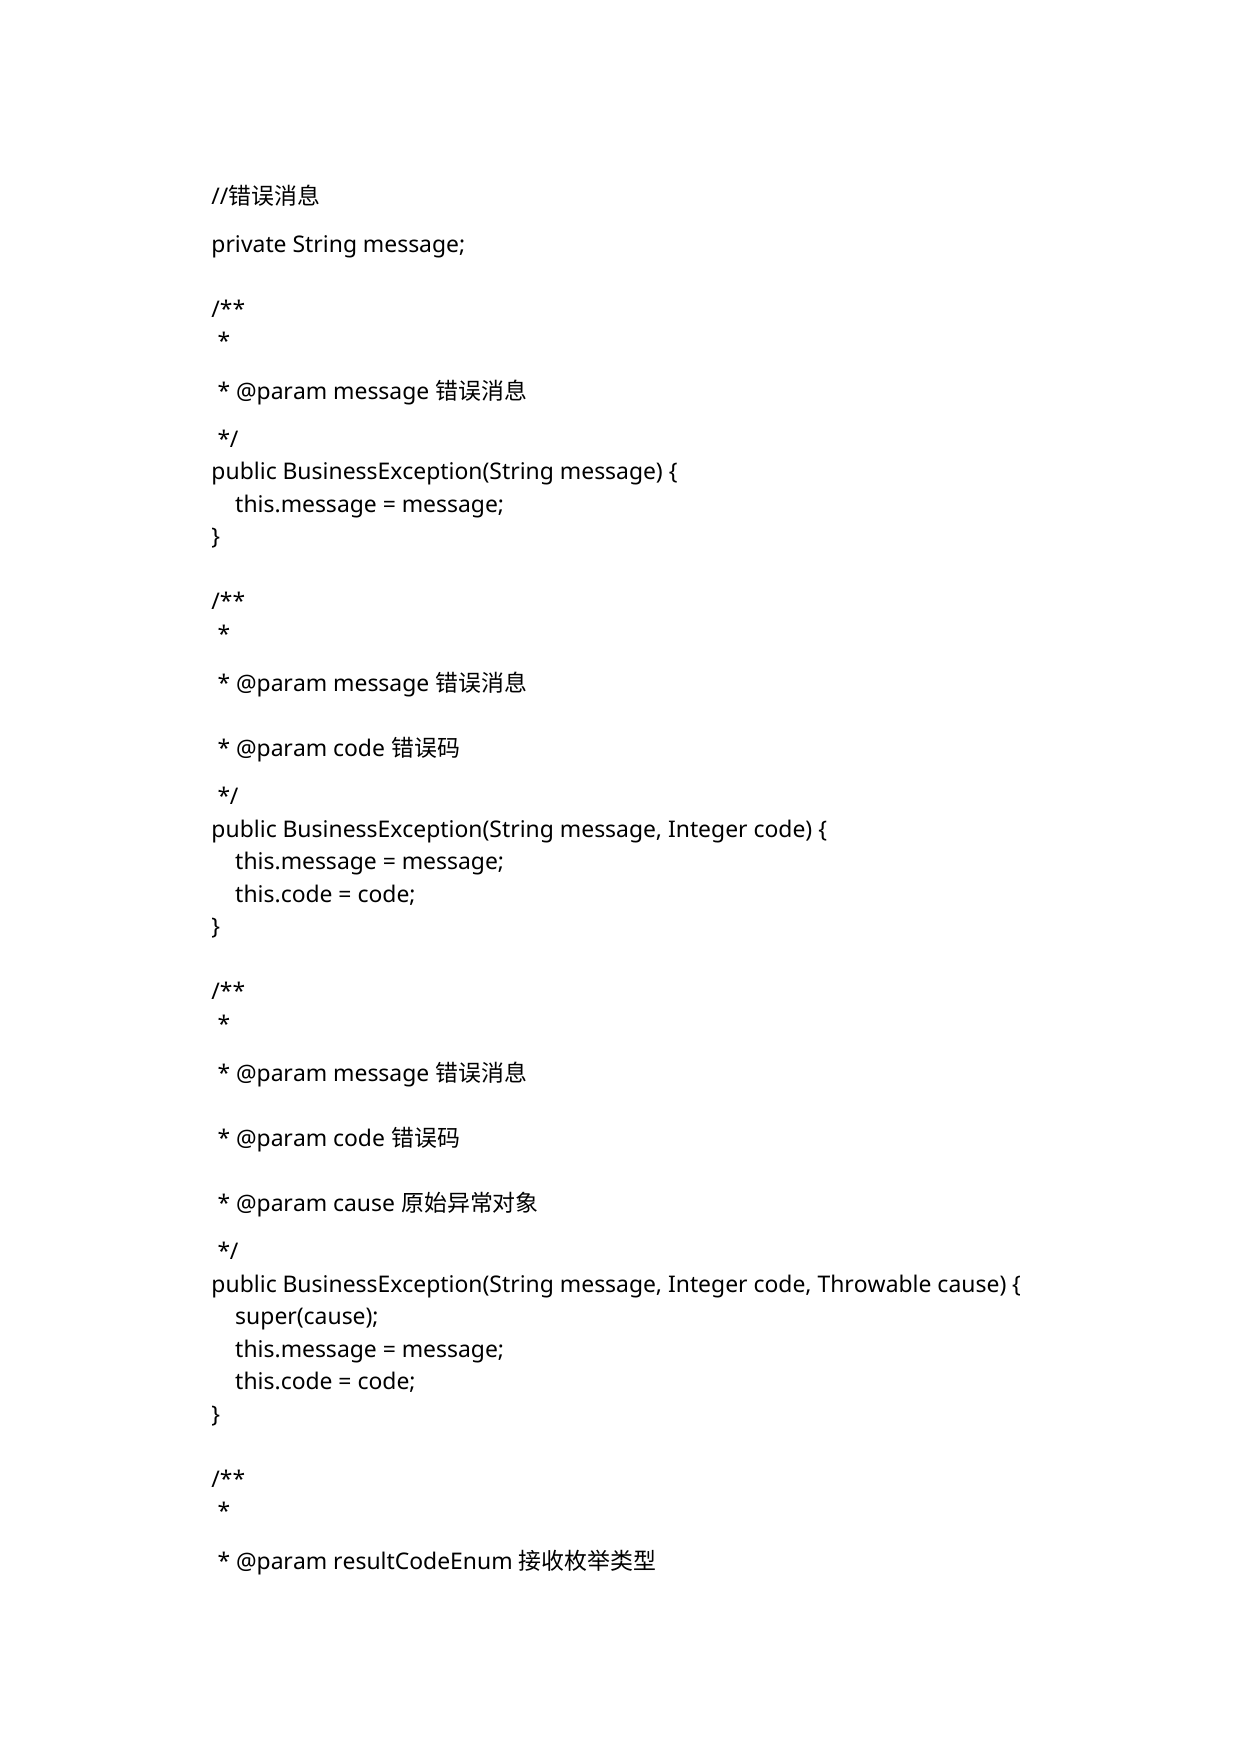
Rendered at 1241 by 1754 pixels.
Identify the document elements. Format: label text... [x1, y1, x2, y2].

text */ [187, 779, 1053, 812]
text * @param code 错误码 [187, 714, 1053, 779]
text /** [187, 1462, 1053, 1494]
text */ [187, 422, 1053, 454]
text public BusinessException(String message) { [187, 454, 1053, 487]
text //错误消息 [187, 162, 1053, 227]
text } [187, 519, 1053, 552]
text * [187, 324, 1053, 357]
text * [187, 1494, 1053, 1527]
text private String message; [187, 227, 1053, 259]
text /** [187, 974, 1053, 1007]
text this.message = message; [187, 487, 1053, 519]
text * [187, 1007, 1053, 1039]
text this.code = code; [187, 1364, 1053, 1397]
text * [187, 617, 1053, 649]
text this.code = code; [187, 877, 1053, 909]
text public BusinessException(String message, Integer code) { [187, 812, 1053, 844]
text } [187, 909, 1053, 942]
text * @param resultCodeEnum 接收枚举类型 [187, 1527, 1053, 1592]
text * @param cause 原始异常对象 [187, 1169, 1053, 1234]
text public BusinessException(String message, Integer code, Throwable cause) { [187, 1267, 1053, 1299]
text * @param message 错误消息 [187, 649, 1053, 714]
text super(cause); [187, 1299, 1053, 1332]
text */ [187, 1234, 1053, 1267]
text * @param code 错误码 [187, 1104, 1053, 1169]
text /** [187, 292, 1053, 324]
text /** [187, 584, 1053, 617]
text * @param message 错误消息 [187, 1039, 1053, 1104]
text this.message = message; [187, 844, 1053, 877]
text } [187, 1397, 1053, 1429]
text * @param message 错误消息 [187, 357, 1053, 422]
text this.message = message; [187, 1332, 1053, 1364]
